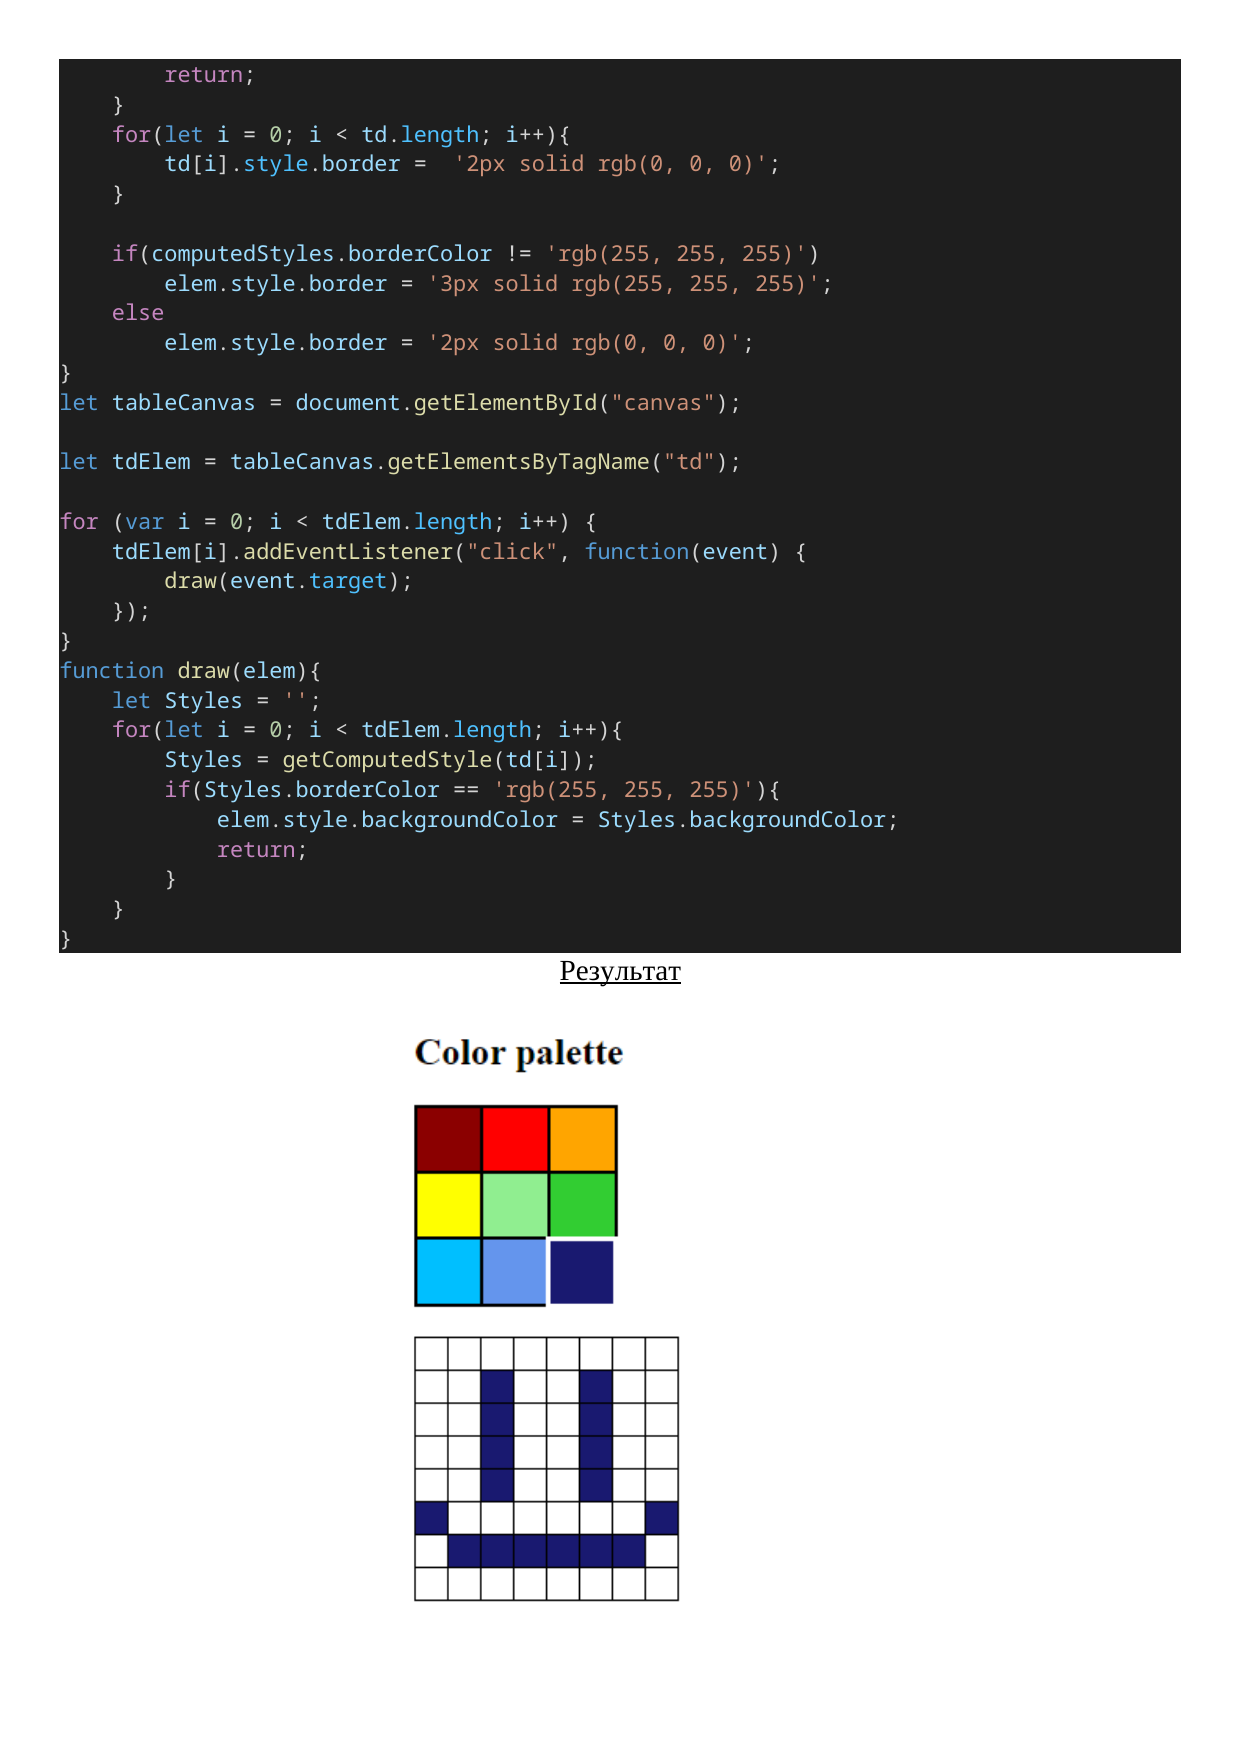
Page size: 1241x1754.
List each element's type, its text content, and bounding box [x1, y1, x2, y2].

text } [59, 893, 1181, 923]
text return; [59, 834, 1181, 863]
text elem.style.backgroundColor = Styles.backgroundColor; [59, 804, 1181, 834]
text tdElem[i].addEventListener("click", function(event) { [59, 536, 1181, 566]
text } [59, 625, 1181, 655]
text }); [59, 595, 1181, 625]
picture [402, 1003, 839, 1689]
text let Styles = ''; [59, 685, 1181, 714]
text } [59, 89, 1181, 119]
text elem.style.border = '3px solid rgb(255, 255, 255)'; [59, 268, 1181, 297]
text for(let i = 0; i < tdElem.length; i++){ [59, 714, 1181, 744]
text if(Styles.borderColor == 'rgb(255, 255, 255)'){ [59, 774, 1181, 804]
text for(let i = 0; i < td.length; i++){ [59, 119, 1181, 148]
text return; [59, 59, 1181, 89]
text let tableCanvas = document.getElementById("canvas"); [59, 387, 1181, 417]
text td[i].style.border = '2px solid rgb(0, 0, 0)'; [59, 148, 1181, 178]
text if(computedStyles.borderColor != 'rgb(255, 255, 255)') [59, 238, 1181, 268]
text Результат [59, 953, 1181, 986]
text for (var i = 0; i < tdElem.length; i++) { [59, 506, 1181, 536]
text } [59, 357, 1181, 387]
text elem.style.border = '2px solid rgb(0, 0, 0)'; [59, 327, 1181, 357]
text } [59, 923, 1181, 953]
text function draw(elem){ [59, 655, 1181, 685]
text else [59, 297, 1181, 327]
text } [59, 863, 1181, 893]
text let tdElem = tableCanvas.getElementsByTagName("td"); [59, 446, 1181, 476]
text draw(event.target); [59, 566, 1181, 595]
text } [59, 178, 1181, 208]
text Styles = getComputedStyle(td[i]); [59, 744, 1181, 774]
